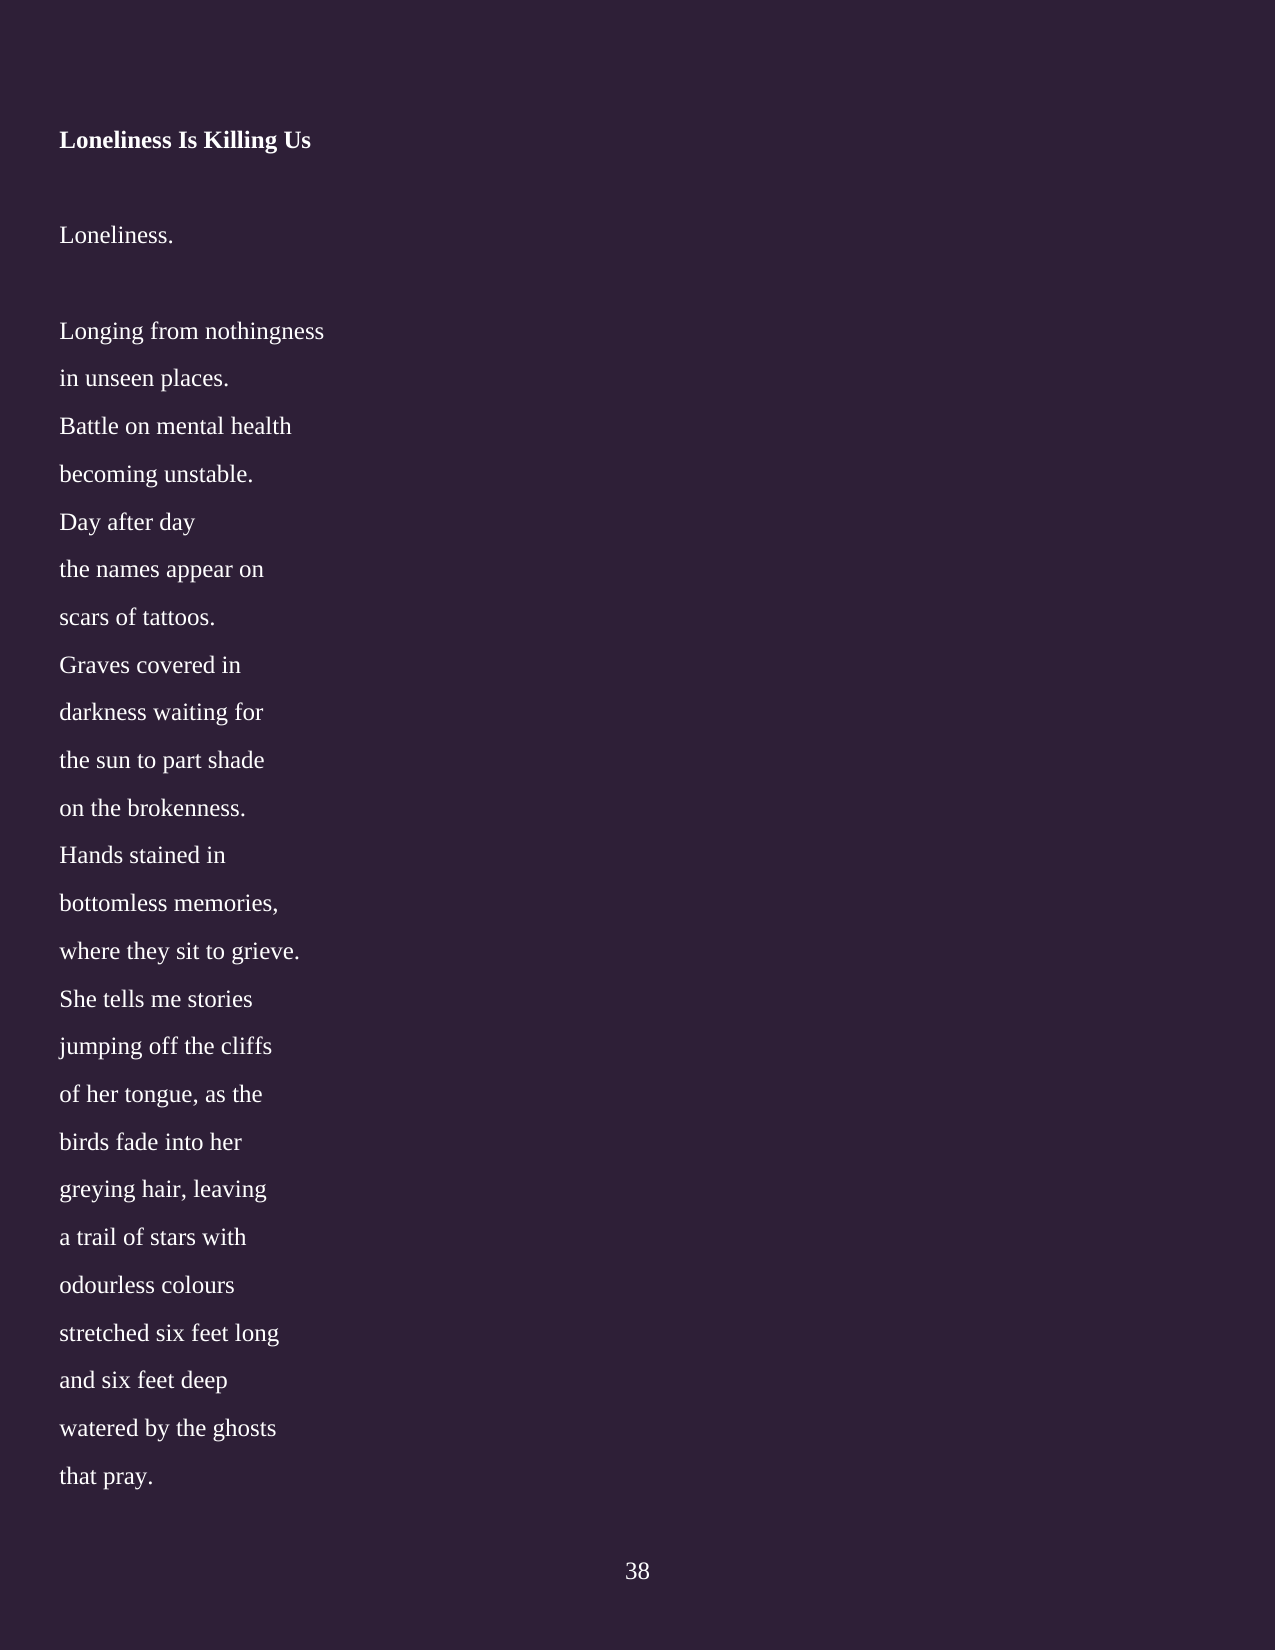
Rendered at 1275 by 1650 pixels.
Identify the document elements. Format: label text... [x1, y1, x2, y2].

text the sun to part shade [59, 745, 1216, 774]
text in unseen places. [59, 363, 1216, 392]
text and six feet deep [59, 1365, 1216, 1394]
text Loneliness. [59, 220, 1216, 249]
text that pray. [59, 1461, 1216, 1489]
text becoming unstable. [59, 459, 1216, 488]
text where they sit to grieve. [59, 936, 1216, 965]
text birds fade into her [59, 1127, 1216, 1156]
text of her tongue, as the [59, 1079, 1216, 1108]
text Longing from nothingness [59, 316, 1216, 344]
text the names appear on [59, 554, 1216, 583]
text scars of tattoos. [59, 602, 1216, 631]
text Day after day [59, 507, 1216, 535]
text greying hair, leaving [59, 1174, 1216, 1203]
text jumping off the cliffs [59, 1031, 1216, 1060]
text 38 [59, 1556, 1216, 1585]
text bottomless memories, [59, 888, 1216, 917]
text odourless colours [59, 1270, 1216, 1299]
text She tells me stories [59, 984, 1216, 1012]
text Loneliness Is Killing Us [59, 125, 1216, 154]
text Battle on mental health [59, 411, 1216, 440]
text stretched six feet long [59, 1318, 1216, 1346]
text darkness waiting for [59, 697, 1216, 726]
text a trail of stars with [59, 1222, 1216, 1251]
text Hands stained in [59, 841, 1216, 869]
text on the brokenness. [59, 793, 1216, 822]
text Graves covered in [59, 650, 1216, 678]
text watered by the ghosts [59, 1413, 1216, 1442]
